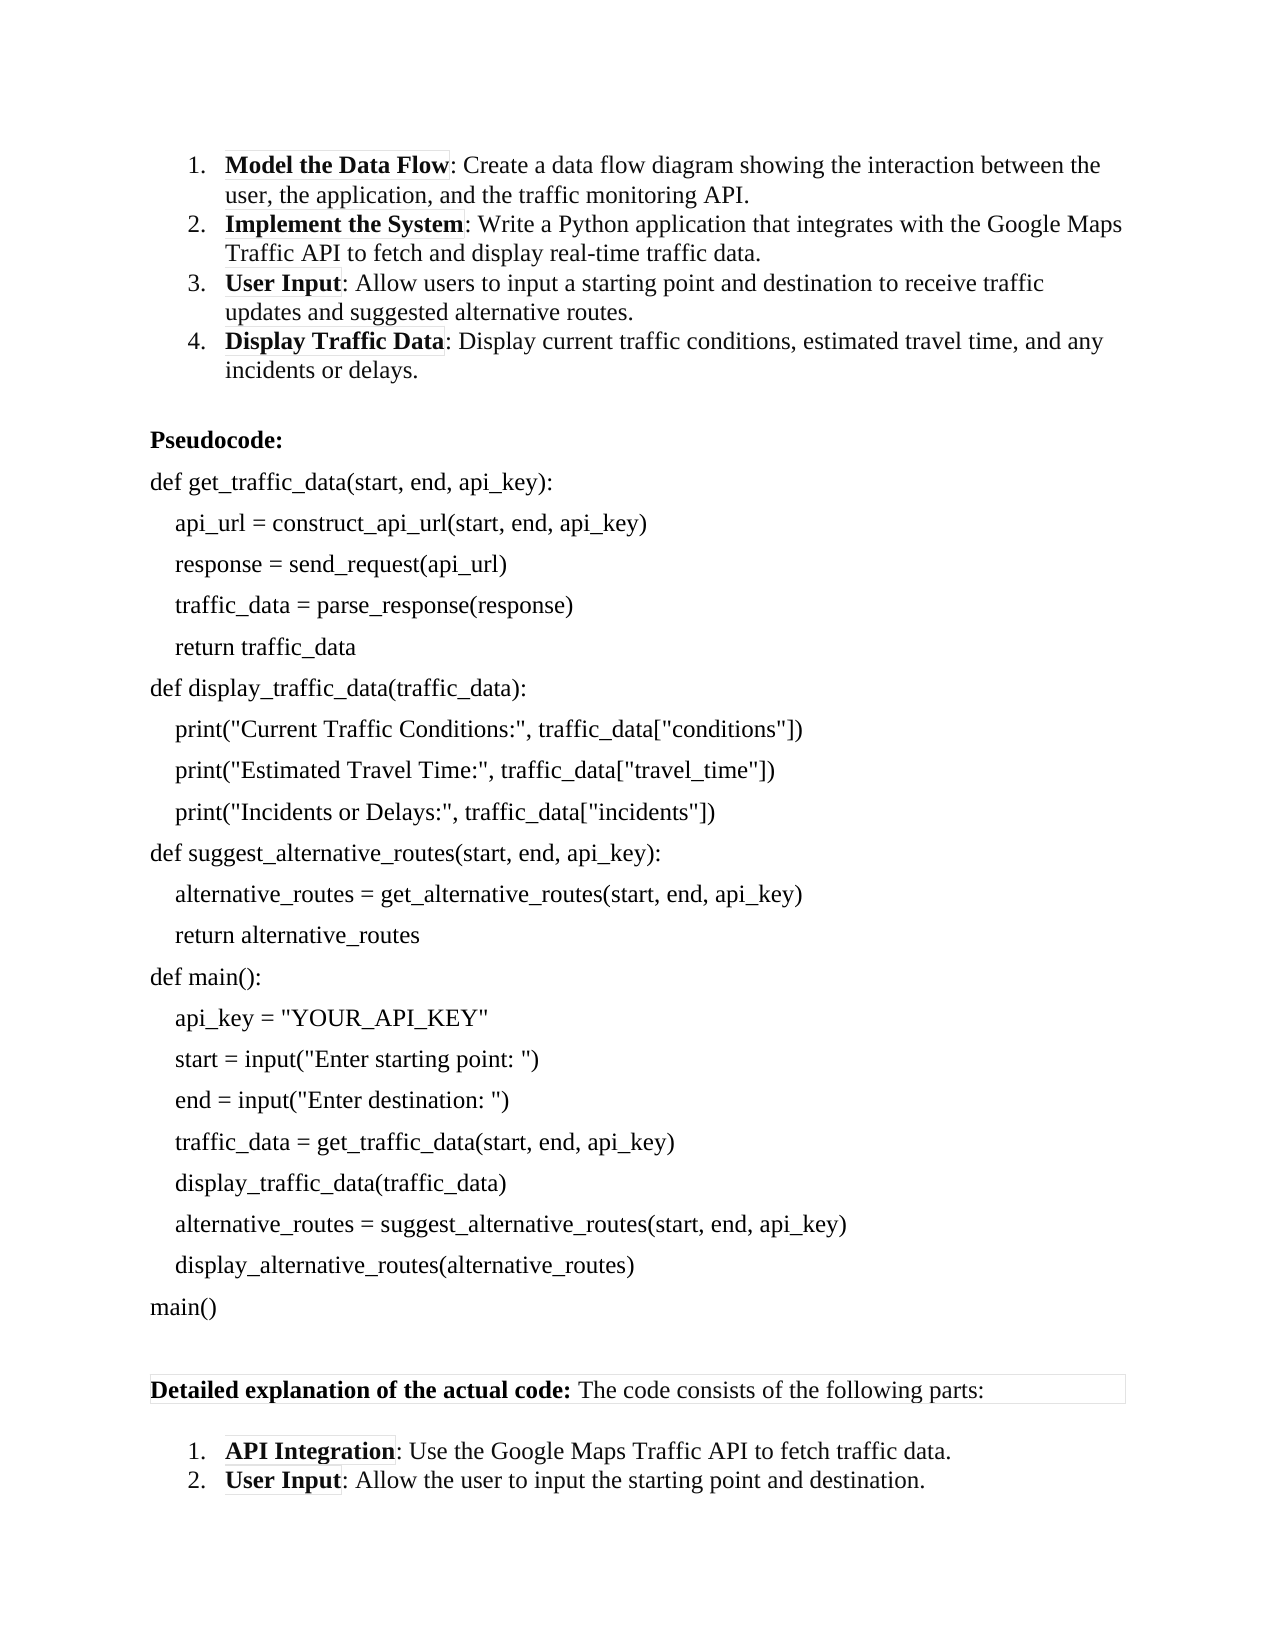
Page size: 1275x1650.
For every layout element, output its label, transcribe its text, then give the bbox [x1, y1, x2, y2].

list User Input: Allow the user to input the starting point and destination. [187, 1465, 341, 1495]
text def display_traffic_data(traffic_data): [150, 673, 1125, 702]
text Pseudocode: [150, 425, 1125, 454]
text api_key = "YOUR_API_KEY" [150, 1003, 1125, 1032]
list Display Traffic Data: Display current traffic conditions, estimated travel time, and any incidents or delays. [187, 326, 1125, 384]
text print("Estimated Travel Time:", traffic_data["travel_time"]) [150, 755, 1125, 784]
text api_url = construct_api_url(start, end, api_key) [150, 508, 1125, 537]
list Model the Data Flow: Create a data flow diagram showing the interaction between the user, the application, and the traffic monitoring API. [187, 150, 1125, 208]
text main() [150, 1292, 1125, 1320]
text response = send_request(api_url) [150, 549, 1125, 578]
text return traffic_data [150, 632, 1125, 660]
text Detailed explanation of the actual code: The code consists of the following parts: [151, 1375, 1125, 1403]
text display_alternative_routes(alternative_routes) [150, 1250, 1125, 1279]
list API Integration: Use the Google Maps Traffic API to fetch traffic data. [396, 1435, 1125, 1465]
list User Input: Allow the user to input the starting point and destination. [342, 1465, 1125, 1495]
text def suggest_alternative_routes(start, end, api_key): [150, 838, 1125, 867]
text alternative_routes = suggest_alternative_routes(start, end, api_key) [150, 1209, 1125, 1238]
text start = input("Enter starting point: ") [150, 1044, 1125, 1073]
list Implement the System: Write a Python application that integrates with the Google Maps Traffic API to fetch and display real-time traffic data. [187, 208, 1125, 267]
list API Integration: Use the Google Maps Traffic API to fetch traffic data. [187, 1435, 395, 1465]
text end = input("Enter destination: ") [150, 1085, 1125, 1114]
text print("Current Traffic Conditions:", traffic_data["conditions"]) [150, 714, 1125, 743]
text traffic_data = get_traffic_data(start, end, api_key) [150, 1127, 1125, 1155]
text alternative_routes = get_alternative_routes(start, end, api_key) [150, 879, 1125, 908]
text return alternative_routes [150, 920, 1125, 949]
text def get_traffic_data(start, end, api_key): [150, 467, 1125, 495]
text traffic_data = parse_response(response) [150, 590, 1125, 619]
text display_traffic_data(traffic_data) [150, 1168, 1125, 1197]
text print("Incidents or Delays:", traffic_data["incidents"]) [150, 797, 1125, 825]
list User Input: Allow users to input a starting point and destination to receive traffic updates and suggested alternative routes. [187, 267, 1125, 326]
text def main(): [150, 962, 1125, 990]
